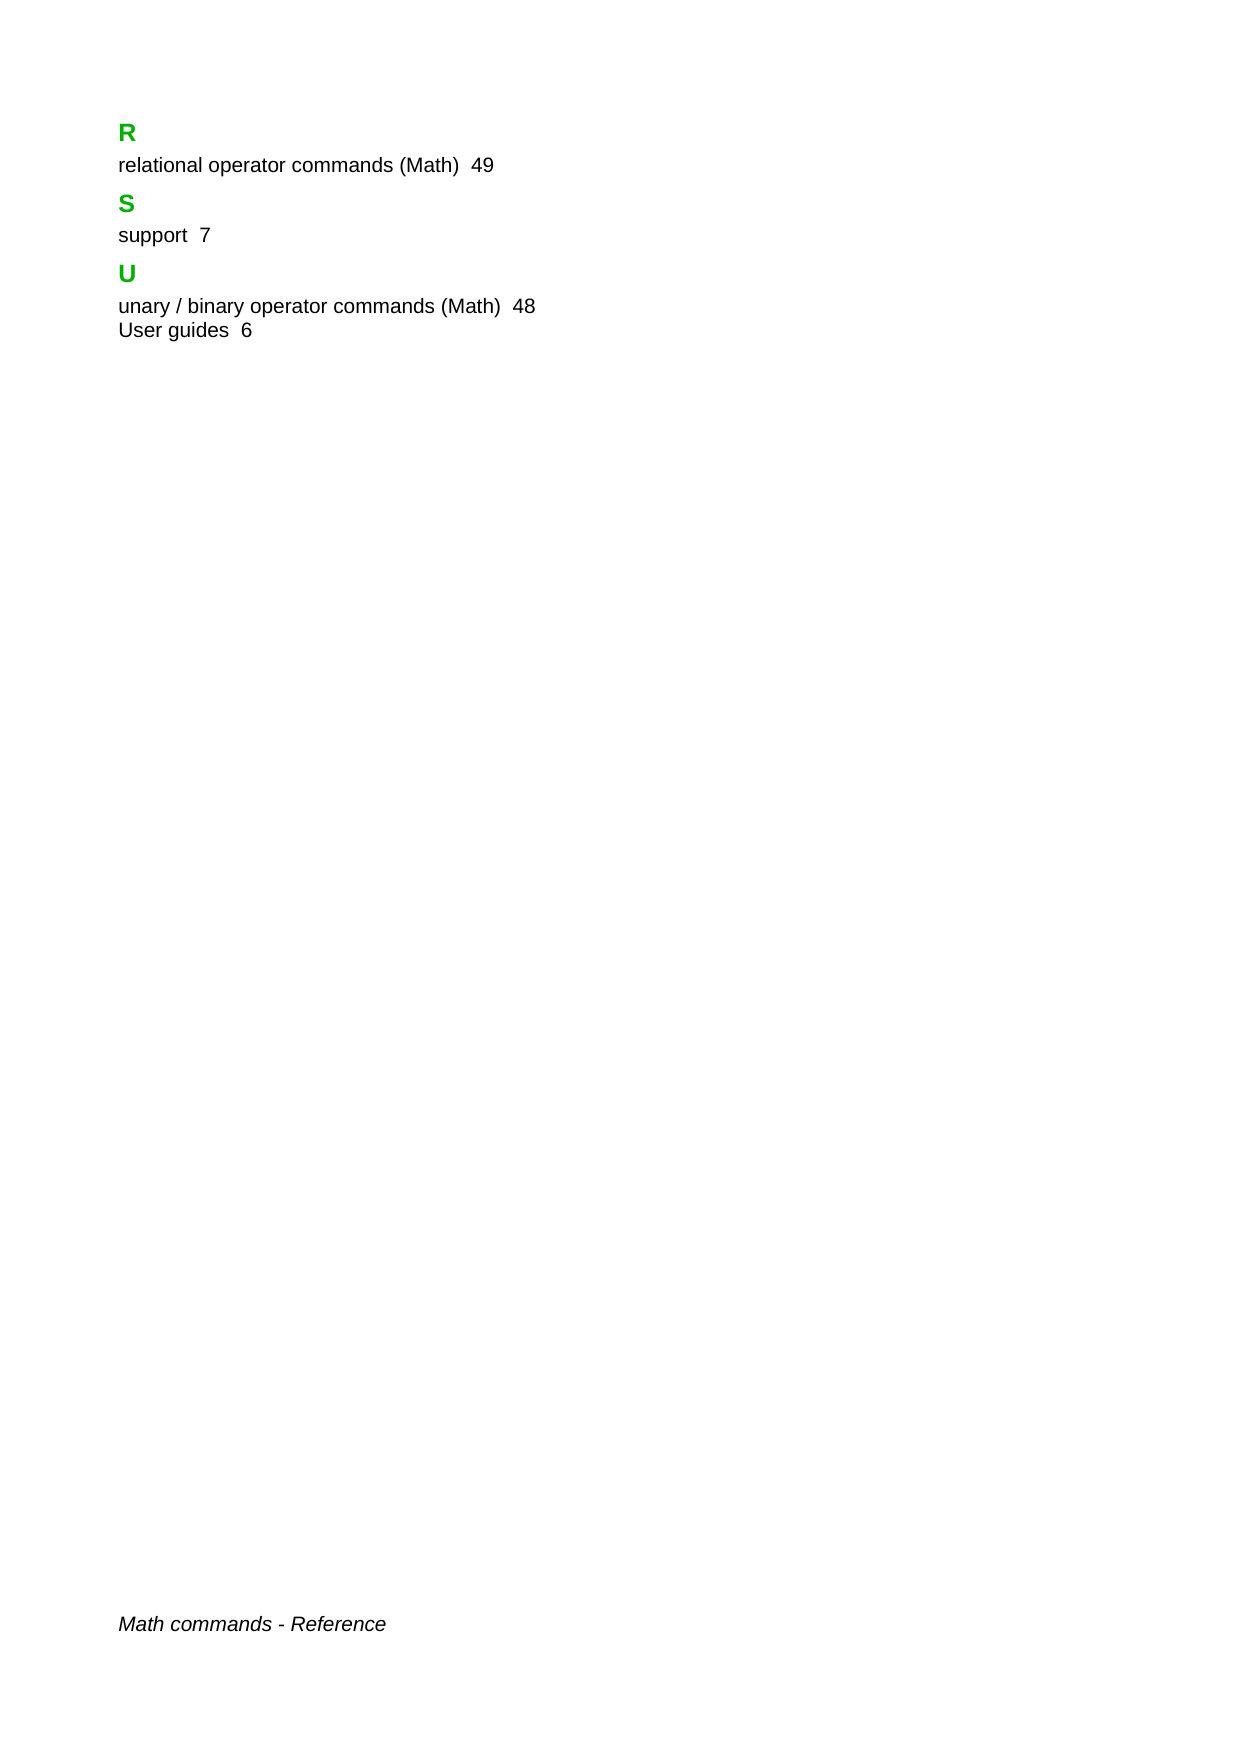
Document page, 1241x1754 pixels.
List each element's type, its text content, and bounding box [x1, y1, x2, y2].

text support 7 [118, 223, 1122, 247]
text U [118, 259, 1122, 288]
text S [118, 188, 1122, 217]
text unary / binary operator commands (Math) 48 [118, 294, 1122, 318]
text R [118, 118, 1122, 147]
text relational operator commands (Math) 49 [118, 153, 1122, 177]
text User guides 6 [118, 318, 1122, 342]
